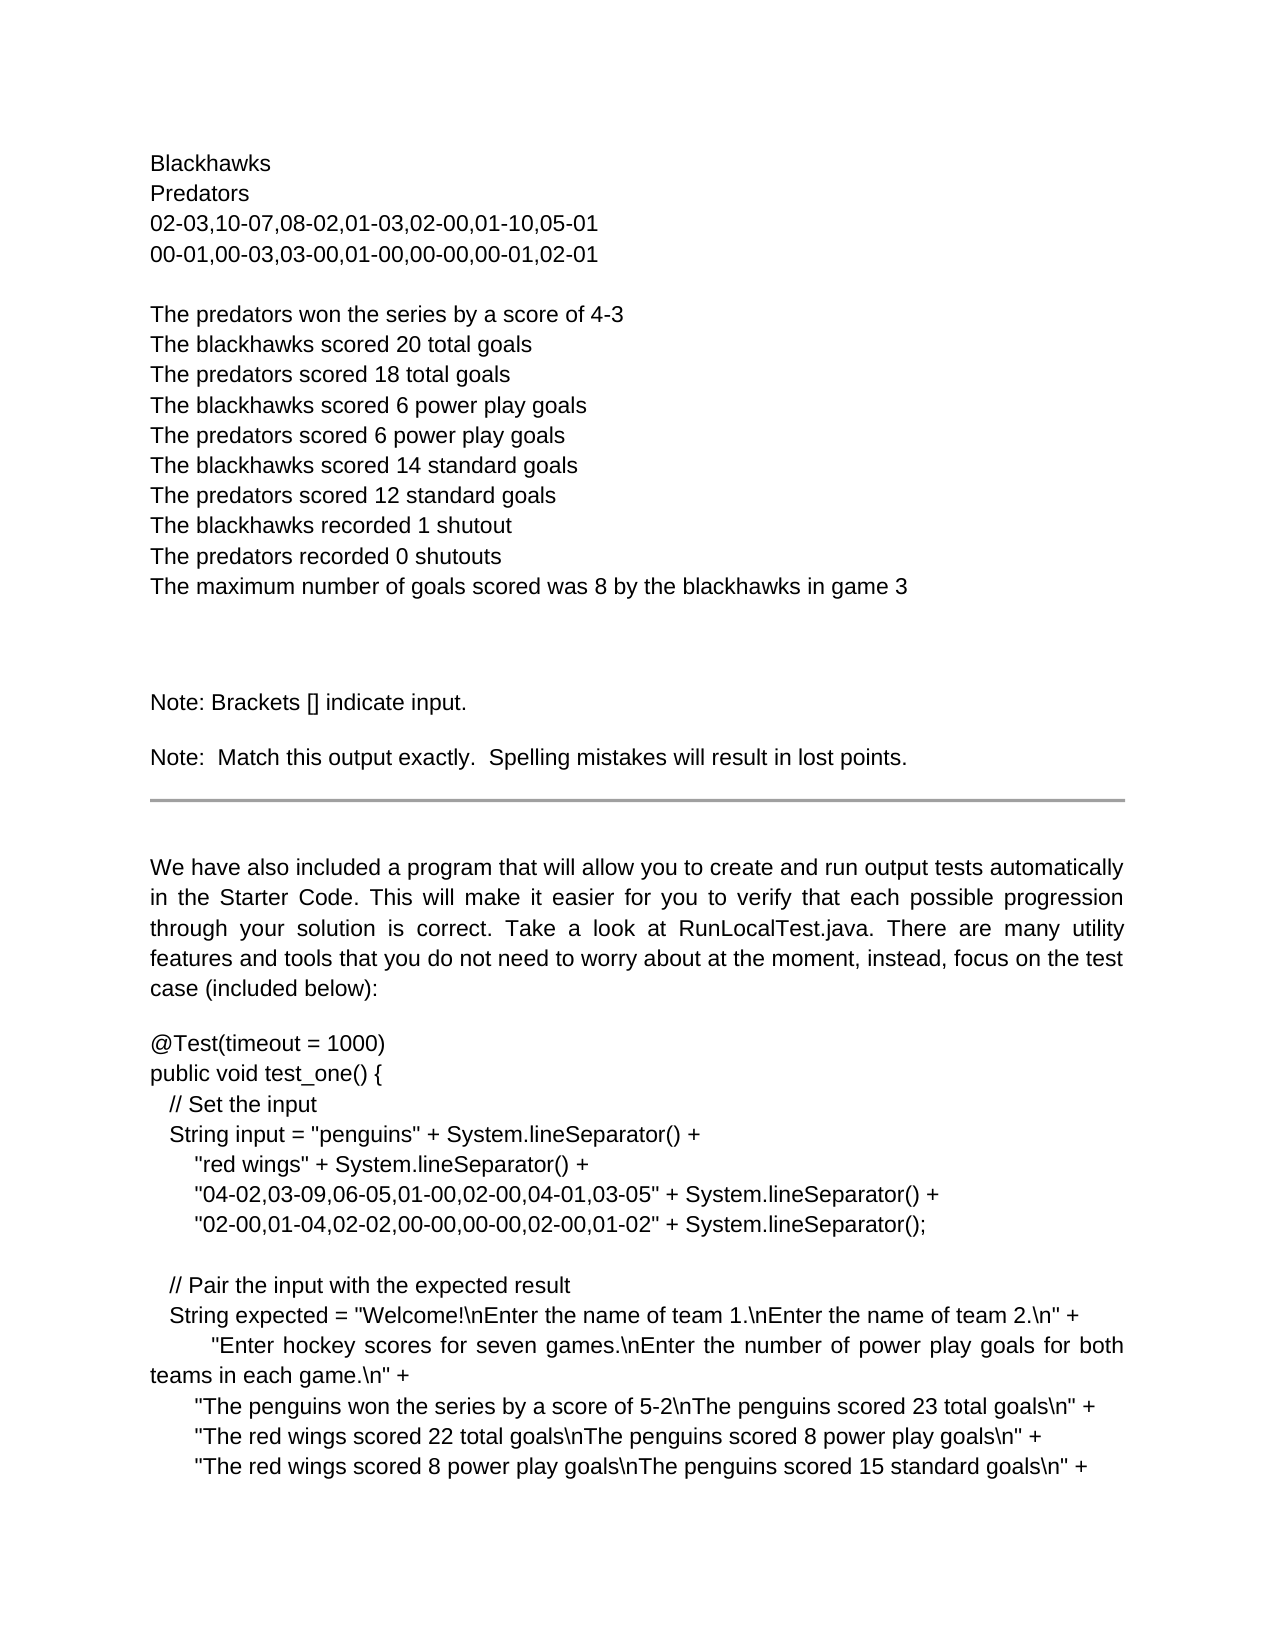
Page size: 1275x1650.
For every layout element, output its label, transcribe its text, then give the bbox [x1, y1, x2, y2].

text The predators won the series by a score of 4-3 [150, 301, 1125, 327]
text "The red wings scored 8 power play goals\nThe penguins scored 15 standard goals\n" + [150, 1453, 1125, 1479]
text We have also included a program that will allow you to create and run output tests automatically in the Starter Code. This will make it easier for you to verify that each possible progression through your solution is correct. Take a look at RunLocalTest.java. There are many utility features and tools that you do not need to worry about at the moment, instead, focus on the test case (included below): [150, 854, 1125, 1001]
text "red wings" + System.lineSeparator() + [150, 1151, 1125, 1177]
text The blackhawks scored 6 power play goals [150, 392, 1125, 418]
text The maximum number of goals scored was 8 by the blackhawks in game 3 [150, 573, 1125, 599]
text Blackhawks [150, 150, 1125, 176]
text String input = "penguins" + System.lineSeparator() + [150, 1121, 1125, 1147]
text 02-03,10-07,08-02,01-03,02-00,01-10,05-01 [150, 210, 1125, 237]
text The blackhawks scored 20 total goals [150, 331, 1125, 358]
text "Enter hockey scores for seven games.\nEnter the number of power play goals for both teams in each game.\n" + [150, 1332, 1125, 1389]
text Predators [150, 180, 1125, 207]
text The predators scored 12 standard goals [150, 482, 1125, 509]
text "02-00,01-04,02-02,00-00,00-00,02-00,01-02" + System.lineSeparator(); [150, 1211, 1125, 1238]
text "The red wings scored 22 total goals\nThe penguins scored 8 power play goals\n" + [150, 1423, 1125, 1449]
text Note: Brackets [] indicate input. [150, 688, 1125, 715]
text The predators recorded 0 shutouts [150, 543, 1125, 569]
text "The penguins won the series by a score of 5-2\nThe penguins scored 23 total goals\n" + [150, 1393, 1125, 1419]
text public void test_one() { [150, 1060, 1125, 1087]
text // Pair the input with the expected result [150, 1272, 1125, 1298]
text "04-02,03-09,06-05,01-00,02-00,04-01,03-05" + System.lineSeparator() + [150, 1181, 1125, 1208]
text // Set the input [150, 1091, 1125, 1117]
text The predators scored 6 power play goals [150, 422, 1125, 448]
text 00-01,00-03,03-00,01-00,00-00,00-01,02-01 [150, 241, 1125, 267]
text The blackhawks recorded 1 shutout [150, 512, 1125, 539]
text The predators scored 18 total goals [150, 361, 1125, 388]
text Note: Match this output exactly. Spelling mistakes will result in lost points. [150, 744, 1125, 770]
text The blackhawks scored 14 standard goals [150, 452, 1125, 478]
text @Test(timeout = 1000) [150, 1030, 1125, 1057]
text String expected = "Welcome!\nEnter the name of team 1.\nEnter the name of team 2.\n" + [150, 1302, 1125, 1328]
